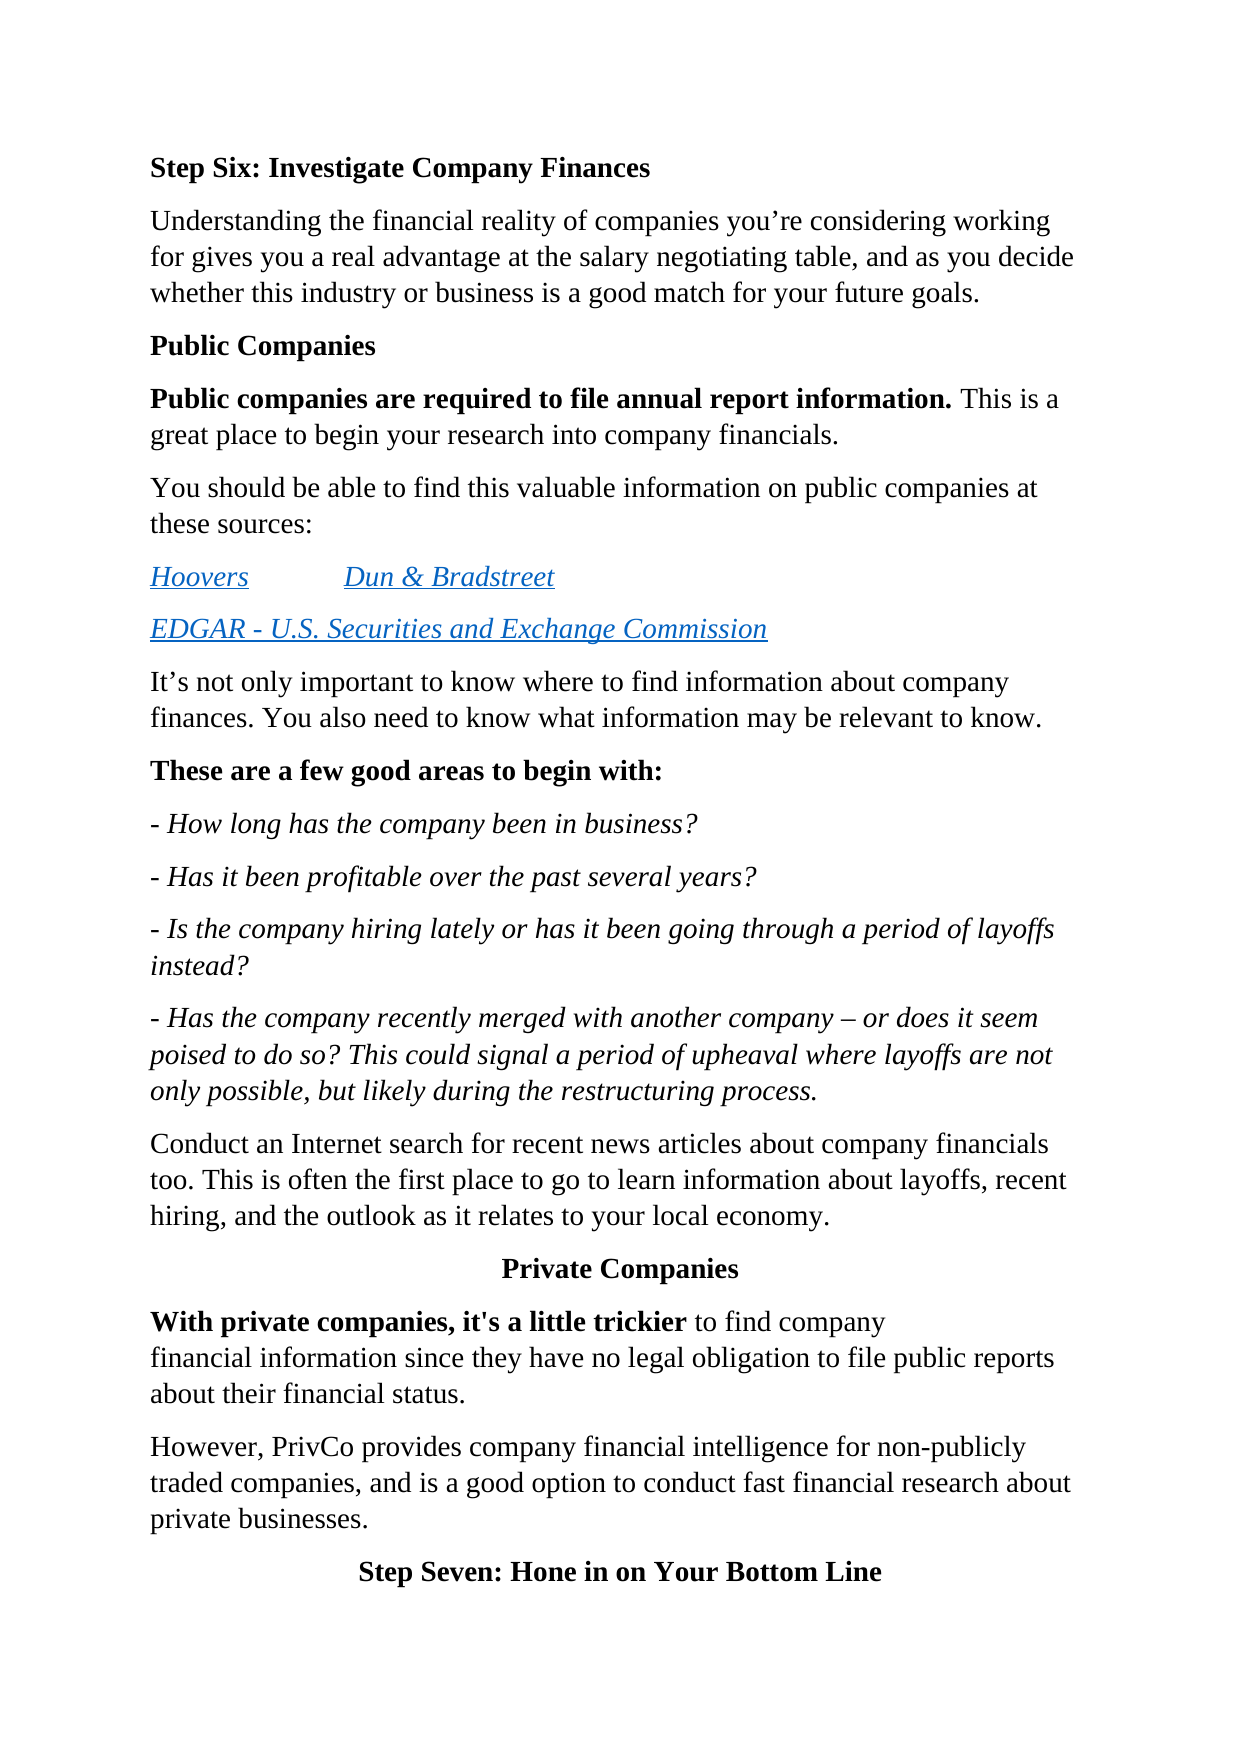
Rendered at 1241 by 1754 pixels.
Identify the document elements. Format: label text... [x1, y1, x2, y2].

text Step Six: Investigate Company Finances [150, 150, 1090, 183]
text Private Companies [150, 1251, 1090, 1284]
text - Is the company hiring lately or has it been going through a period of layoffs instead? [150, 912, 1090, 981]
text These are a few good areas to begin with: [150, 753, 1090, 787]
text Conduct an Internet search for recent news articles about company financials too. This is often the first place to go to learn information about layoffs, recent hiring, and the outlook as it relates to your local economy. [150, 1126, 1090, 1232]
text It’s not only important to know where to find information about company finances. You also need to know what information may be relevant to know. [150, 664, 1090, 734]
text Hoovers Dun & Bradstreet [150, 559, 1090, 592]
text - Has the company recently merged with another company – or does it seem poised to do so? This could signal a period of upheaval where layoffs are not only possible, but likely during the restructuring process. [150, 1001, 1090, 1106]
text - Has it been profitable over the past several years? [150, 859, 1090, 892]
text Public companies are required to file annual report information. This is a great place to begin your research into company financials. [150, 381, 1090, 450]
text With private companies, it's a little trickier to find company financial information since they have no legal obligation to file public reports about their financial status. [150, 1304, 1090, 1409]
text Step Seven: Hone in on Your Bottom Line [150, 1554, 1090, 1587]
text EDGAR - U.S. Securities and Exchange Commission [150, 611, 1090, 645]
text Understanding the financial reality of companies you’re considering working for gives you a real advantage at the salary negotiating table, and as you decide whether this industry or business is a good match for your future goals. [150, 203, 1090, 309]
text Public Companies [150, 328, 1090, 361]
text You should be able to find this valuable information on public companies at these sources: [150, 470, 1090, 539]
text - How long has the company been in business? [150, 806, 1090, 839]
text However, PrivCo provides company financial intelligence for non-publicly traded companies, and is a good option to conduct fast financial research about private businesses. [150, 1429, 1090, 1534]
